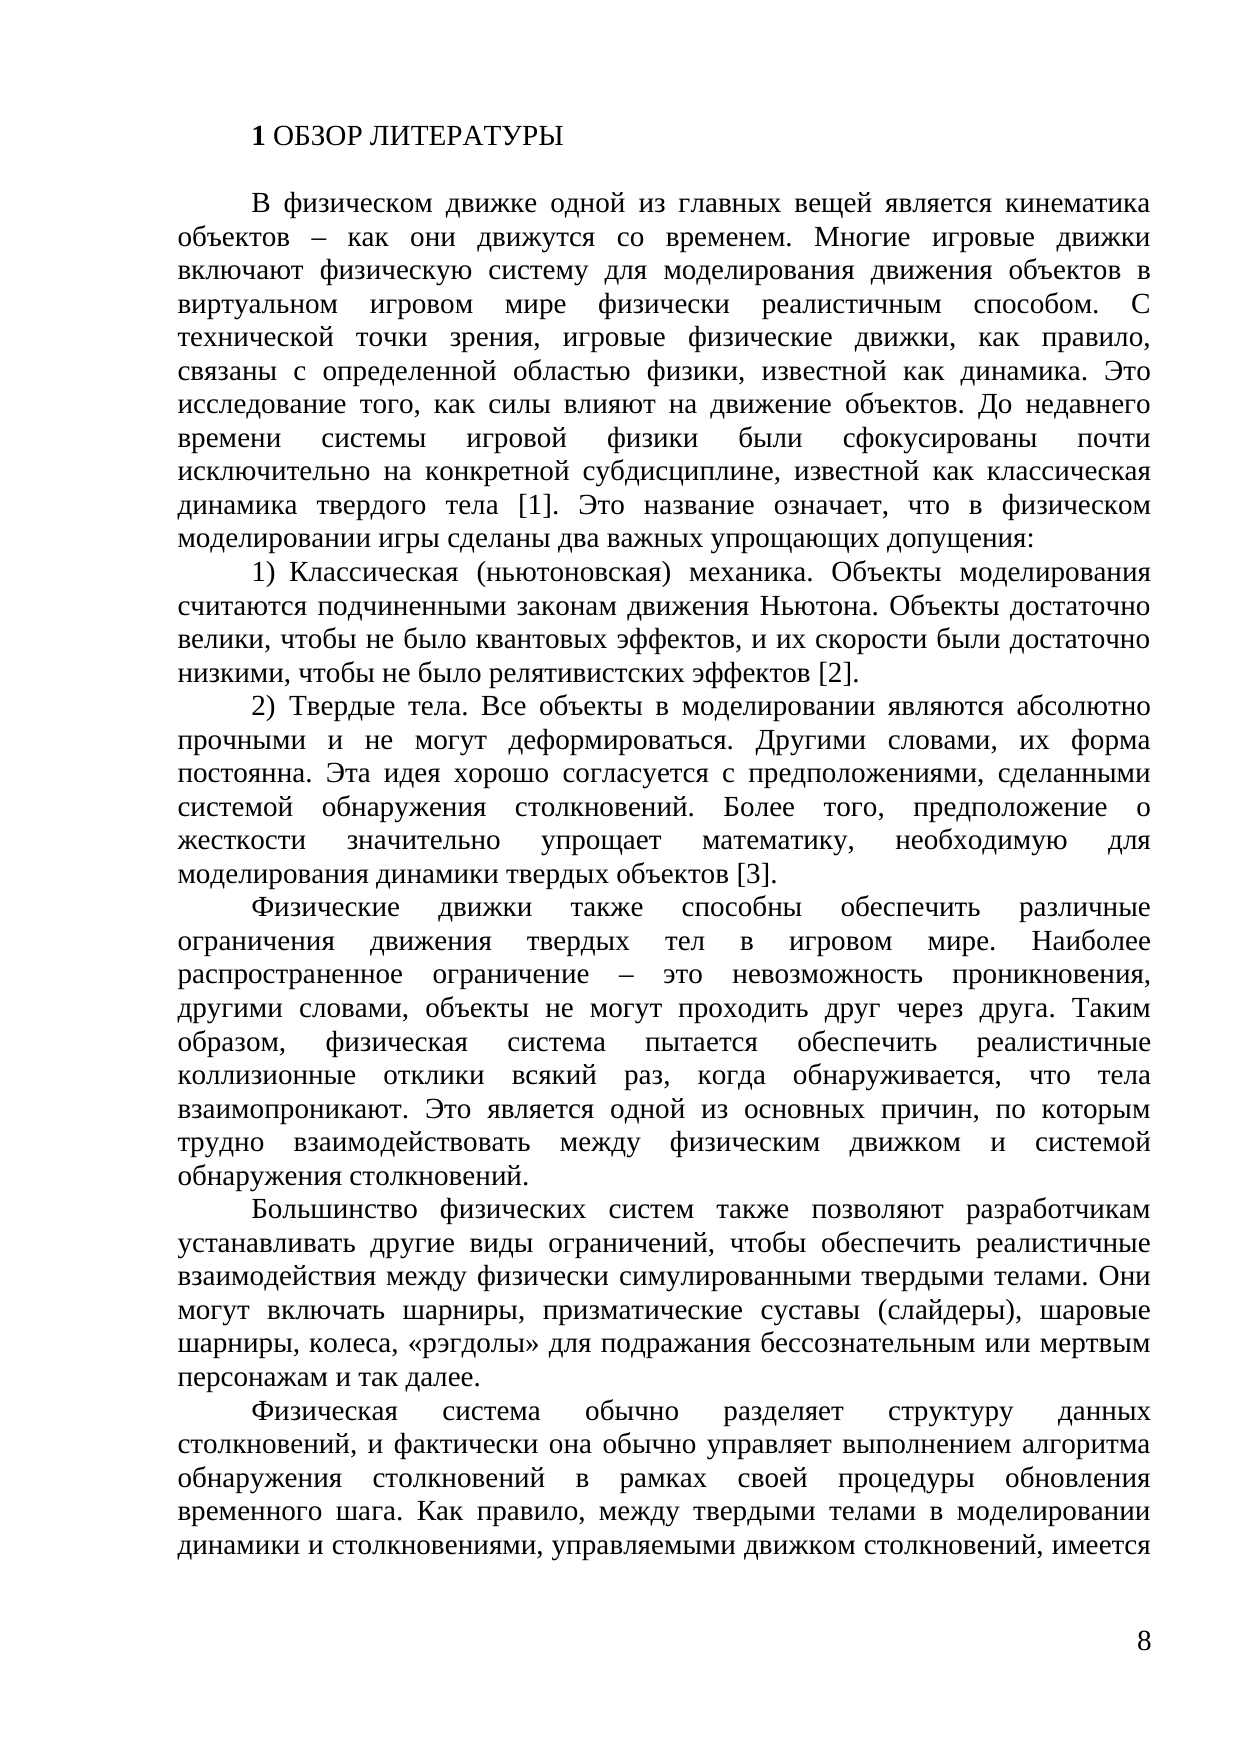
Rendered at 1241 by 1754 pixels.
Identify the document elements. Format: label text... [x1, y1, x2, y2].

list Твердые тела. Все объекты в моделировании являются абсолютно прочными и не могут деформироваться. Другими словами, их форма постоянна. Эта идея хорошо согласуется с предположениями, сделанными системой обнаружения столкновений. Более того, предположение о жесткости значительно упрощает математику, необходимую для моделирования динамики твердых объектов [3]. [177, 688, 1152, 889]
text Физические движки также способны обеспечить различные ограничения движения твердых тел в игровом мире. Наиболее распространенное ограничение – это невозможность проникновения, другими словами, объекты не могут проходить друг через друга. Таким образом, физическая система пытается обеспечить реалистичные коллизионные отклики всякий раз, когда обнаруживается, что тела взаимопроникают. Это является одной из основных причин, по которым трудно взаимодействовать между физическим движком и системой обнаружения столкновений. [177, 889, 1152, 1191]
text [177, 1393, 1152, 1560]
text В физическом движке одной из главных вещей является кинематика объектов – как они движутся со временем. Многие игровые движки включают физическую систему для моделирования движения объектов в виртуальном игровом мире физически реалистичным способом. С технической точки зрения, игровые физические движки, как правило, связаны с определенной областью физики, известной как динамика. Это исследование того, как силы влияют на движение объектов. До недавнего времени системы игровой физики были сфокусированы почти исключительно на конкретной субдисциплине, известной как классическая динамика твердого тела [1]. Это название означает, что в физическом моделировании игры сделаны два важных упрощающих допущения: [177, 185, 1152, 554]
list Классическая (ньютоновская) механика. Объекты моделирования считаются подчиненными законам движения Ньютона. Объекты достаточно велики, чтобы не было квантовых эффектов, и их скорости были достаточно низкими, чтобы не было релятивистских эффектов [2]. [177, 554, 1152, 688]
text Большинство физических систем также позволяют разработчикам устанавливать другие виды ограничений, чтобы обеспечить реалистичные взаимодействия между физически симулированными твердыми телами. Они могут включать шарниры, призматические суставы (слайдеры), шаровые шарниры, колеса, «рэгдолы» для подражания бессознательным или мертвым персонажам и так далее. [177, 1191, 1152, 1393]
text ОБЗОР ЛИТЕРАТУРЫ [251, 118, 1152, 152]
